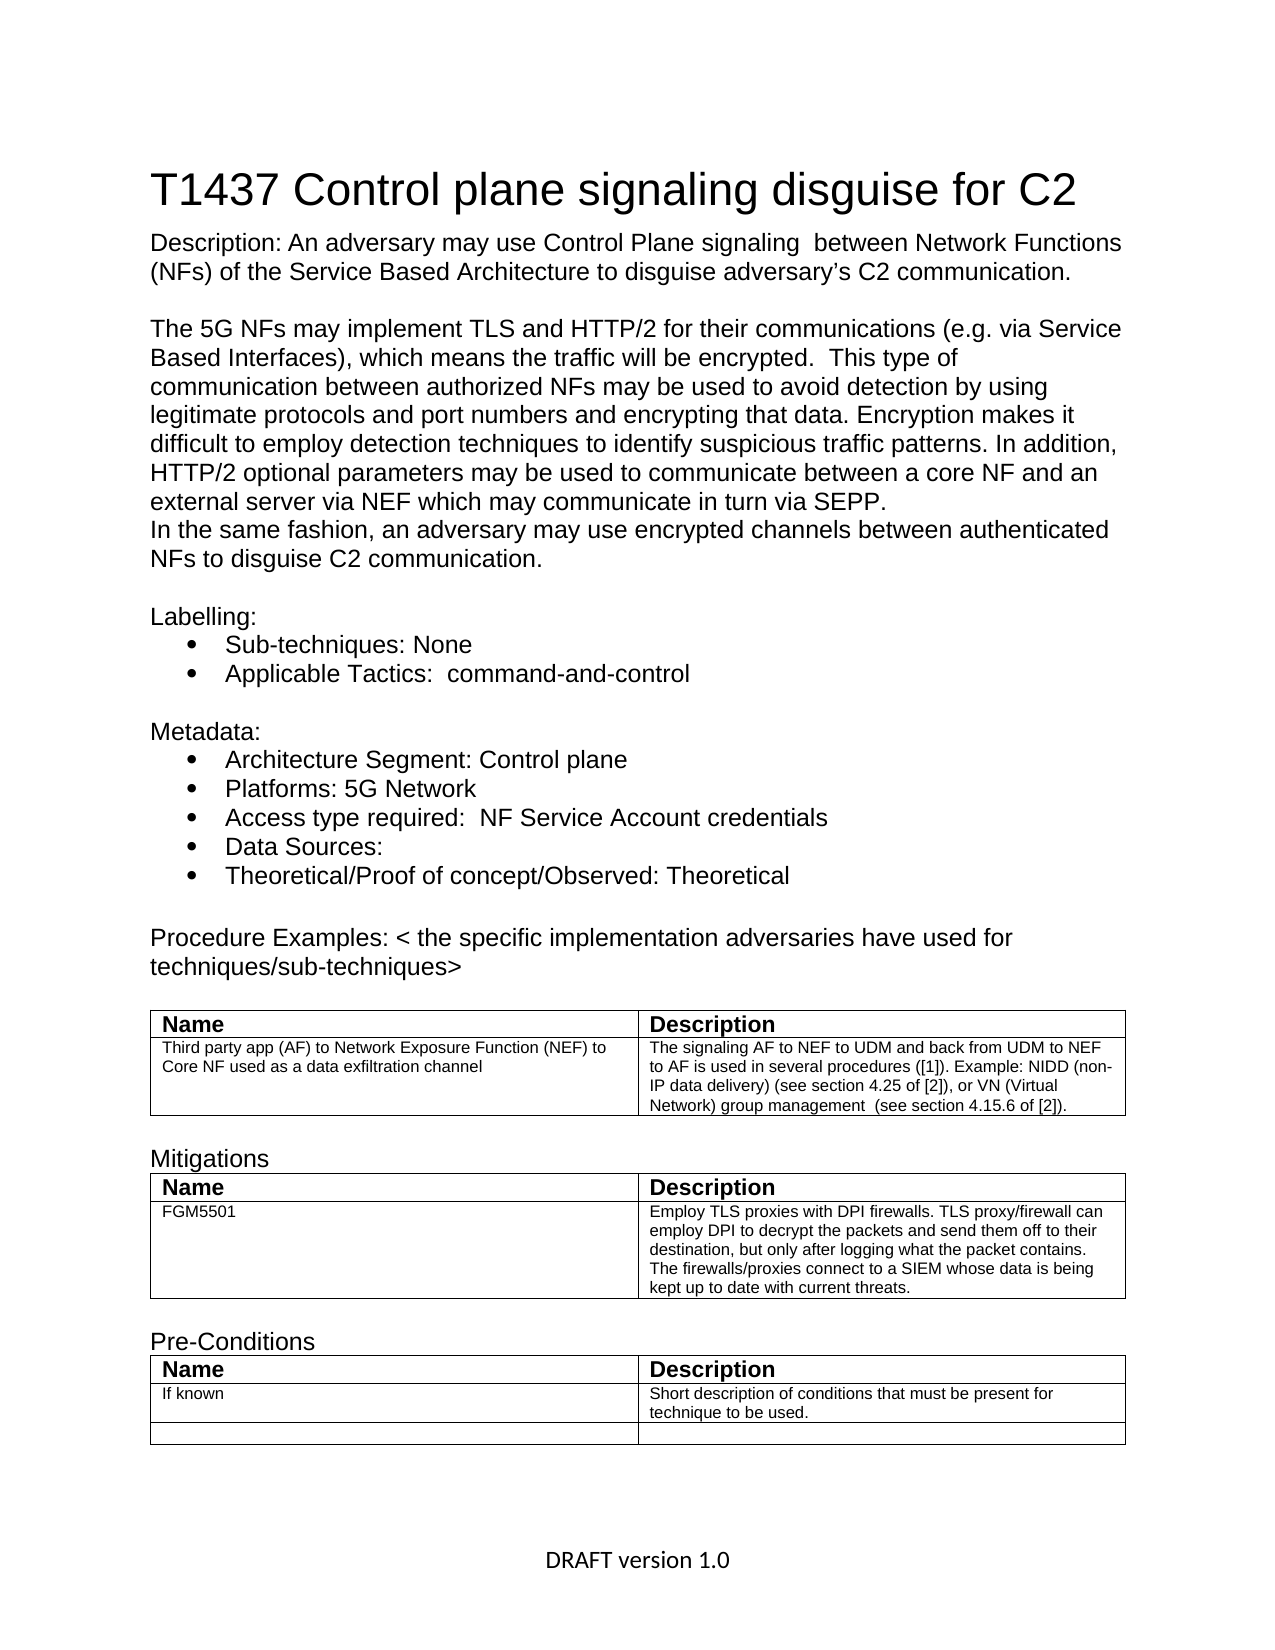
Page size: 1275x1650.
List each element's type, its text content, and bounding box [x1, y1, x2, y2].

table_cell Short description of conditions that must be present for technique to be used. [639, 1384, 1125, 1422]
table_cell Third party app (AF) to Network Exposure Function (NEF) to Core NF used as a data exfiltration channel [151, 1038, 638, 1114]
text Mitigations [150, 1144, 1125, 1173]
table_cell If known [151, 1384, 638, 1422]
list Platforms: 5G Network [187, 774, 1125, 803]
text Pre-Conditions [150, 1326, 1125, 1355]
table_header Name [151, 1011, 638, 1037]
table_cell The signaling AF to NEF to UDM and back from UDM to NEF to AF is used in several procedures ([1]). Example: NIDD (non-IP data delivery) (see section 4.25 of [2]), or VN (Virtual Network) group management (see section 4.15.6 of [2]). [639, 1038, 1125, 1114]
table_header Description [639, 1011, 1125, 1037]
text Description: An adversary may use Control Plane signaling between Network Functions (NFs) of the Service Based Architecture to disguise adversary’s C2 communication. [150, 228, 1125, 285]
text T1437 Control plane signaling disguise for C2 [150, 162, 1125, 215]
table_header Name [151, 1174, 638, 1201]
list Theoretical/Proof of concept/Observed: Theoretical [187, 861, 1125, 890]
table_cell Employ TLS proxies with DPI firewalls. TLS proxy/firewall can employ DPI to decrypt the packets and send them off to their destination, but only after logging what the packet contains. The firewalls/proxies connect to a SIEM whose data is being kept up to date with current threats. [639, 1202, 1125, 1297]
list Access type required: NF Service Account credentials [187, 803, 1125, 832]
text In the same fashion, an adversary may use encrypted channels between authenticated NFs to disguise C2 communication. [150, 515, 1125, 573]
table_header Description [639, 1174, 1125, 1201]
table_cell [639, 1423, 1125, 1444]
table_header Name [151, 1356, 638, 1383]
list Sub-techniques: None [187, 630, 1125, 659]
list Data Sources: [187, 832, 1125, 861]
table_header Description [639, 1356, 1125, 1383]
text Procedure Examples: < the specific implementation adversaries have used for techniques/sub-techniques> [150, 923, 1125, 981]
list Architecture Segment: Control plane [187, 745, 1125, 774]
table_cell [151, 1423, 638, 1444]
text Metadata: [150, 717, 1125, 745]
table_cell FGM5501 [151, 1202, 638, 1297]
list Applicable Tactics: command-and-control [187, 659, 1125, 688]
text Labelling: [150, 601, 1125, 630]
text The 5G NFs may implement TLS and HTTP/2 for their communications (e.g. via Service Based Interfaces), which means the traffic will be encrypted. This type of communication between authorized NFs may be used to avoid detection by using legitimate protocols and port numbers and encrypting that data. Encryption makes it difficult to employ detection techniques to identify suspicious traffic patterns. In addition, HTTP/2 optional parameters may be used to communicate between a core NF and an external server via NEF which may communicate in turn via SEPP. [150, 314, 1125, 515]
